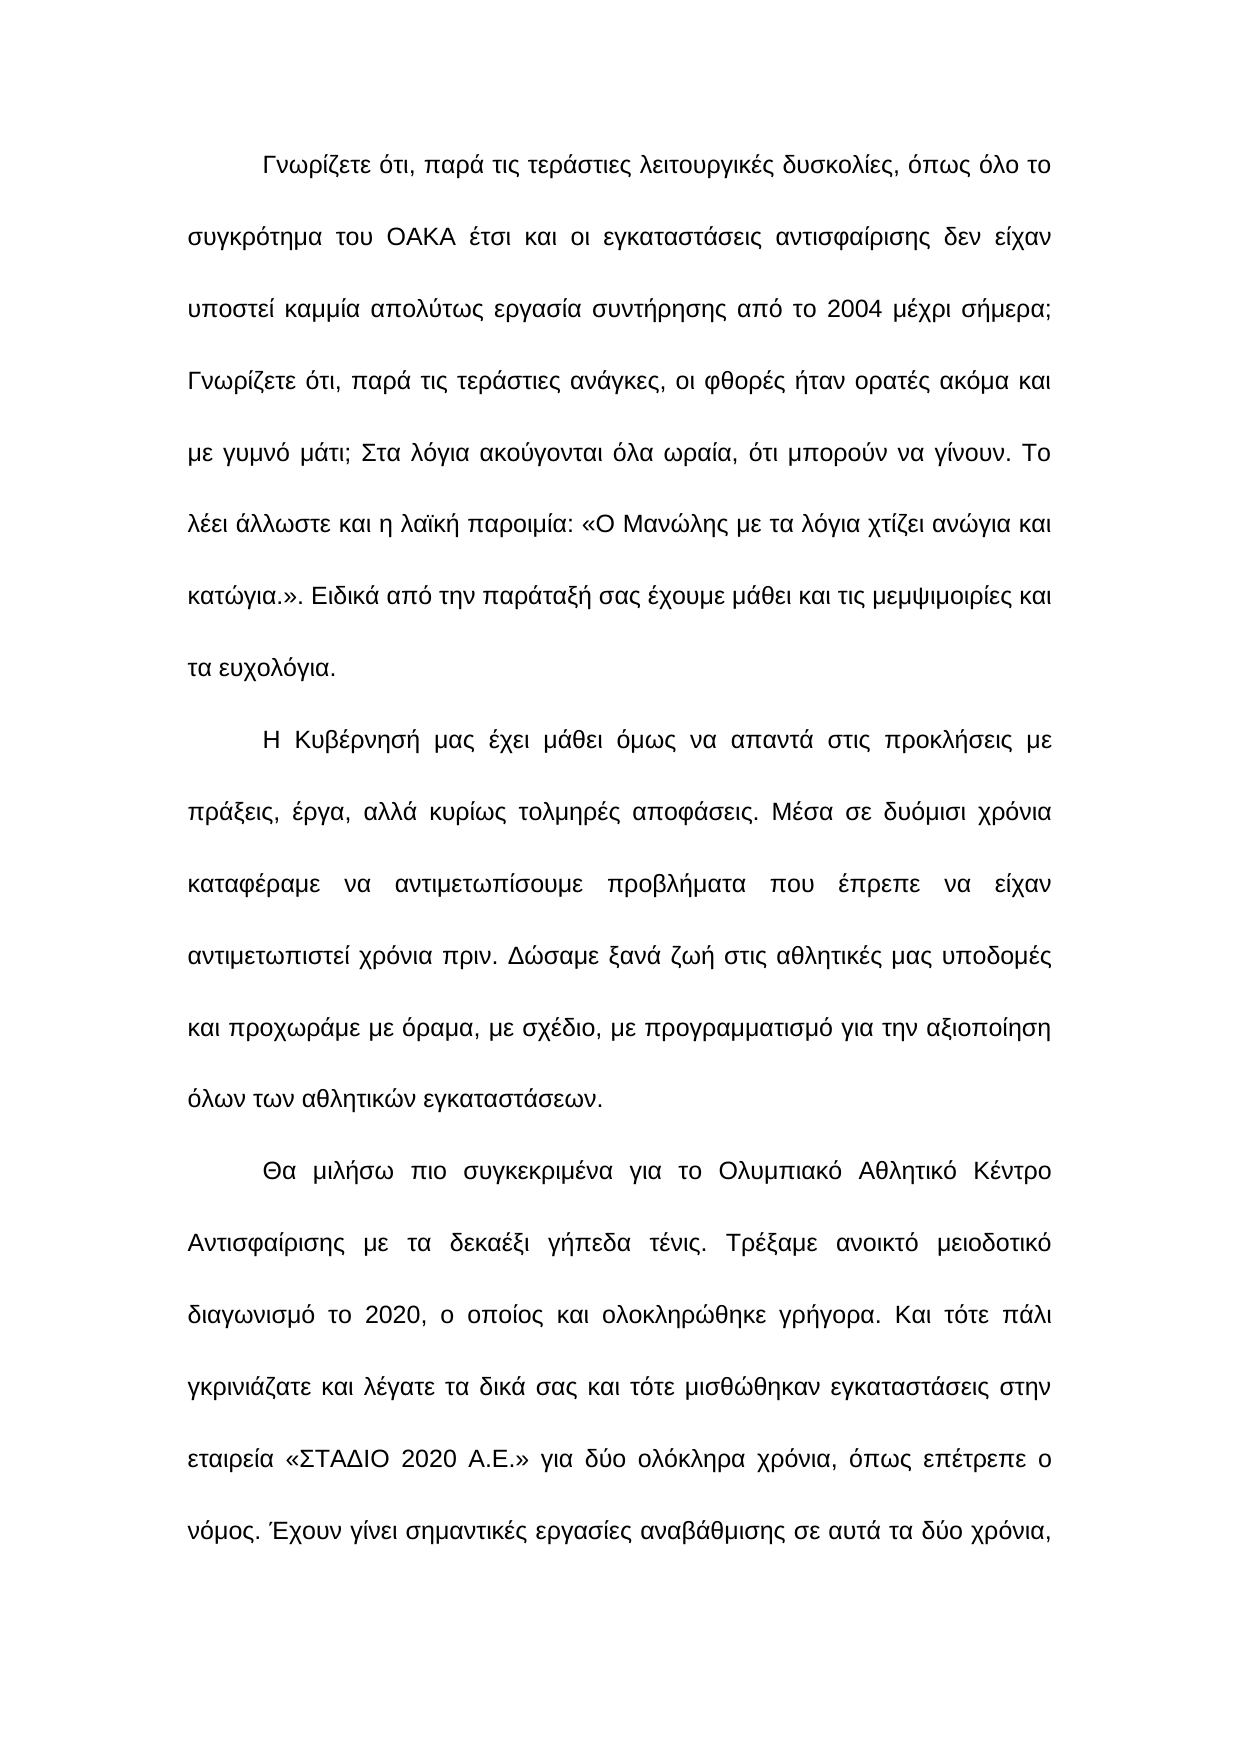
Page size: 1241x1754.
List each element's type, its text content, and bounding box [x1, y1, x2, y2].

text Γνωρίζετε ότι, παρά τις τεράστιες λειτουργικές δυσκολίες, όπως όλο το συγκρότημα του ΟΑΚΑ έτσι και οι εγκαταστάσεις αντισφαίρισης δεν είχαν υποστεί καμμία απολύτως εργασία συντήρησης από το 2004 μέχρι σήμερα; Γνωρίζετε ότι, παρά τις τεράστιες ανάγκες, οι φθορές ήταν ορατές ακόμα και με γυμνό μάτι; Στα λόγια ακούγονται όλα ωραία, ότι μπορούν να γίνουν. Το λέει άλλωστε και η λαϊκή παροιμία: «Ο Μανώλης με τα λόγια χτίζει ανώγια και κατώγια.». Ειδικά από την παράταξή σας έχουμε μάθει και τις μεμψιμοιρίες και τα ευχολόγια. [187, 150, 1053, 531]
text Η Κυβέρνησή μας έχει μάθει όμως να απαντά στις προκλήσεις με πράξεις, έργα, αλλά κυρίως τολμηρές αποφάσεις. Μέσα σε δυόμισι χρόνια καταφέραμε να αντιμετωπίσουμε προβλήματα που έπρεπε να είχαν αντιμετωπιστεί χρόνια πριν. Δώσαμε ξανά ζωή στις αθλητικές μας υποδομές και προχωράμε με όραμα, με σχέδιο, με προγραμματισμό για την αξιοποίηση όλων των αθλητικών εγκαταστάσεων. [187, 725, 1053, 1113]
text Γνωρίζετε ότι, παρά τις τεράστιες λειτουργικές δυσκολίες, όπως όλο το συγκρότημα του ΟΑΚΑ έτσι και οι εγκαταστάσεις αντισφαίρισης δεν είχαν υποστεί καμμία απολύτως εργασία συντήρησης από το 2004 μέχρι σήμερα; Γνωρίζετε ότι, παρά τις τεράστιες ανάγκες, οι φθορές ήταν ορατές ακόμα και με γυμνό μάτι; Στα λόγια ακούγονται όλα ωραία, ότι μπορούν να γίνουν. Το λέει άλλωστε και η λαϊκή παροιμία: «Ο Μανώλης με τα λόγια χτίζει ανώγια και κατώγια.». Ειδικά από την παράταξή σας έχουμε μάθει και τις μεμψιμοιρίες και τα ευχολόγια. [187, 532, 1053, 682]
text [187, 1383, 1053, 1526]
